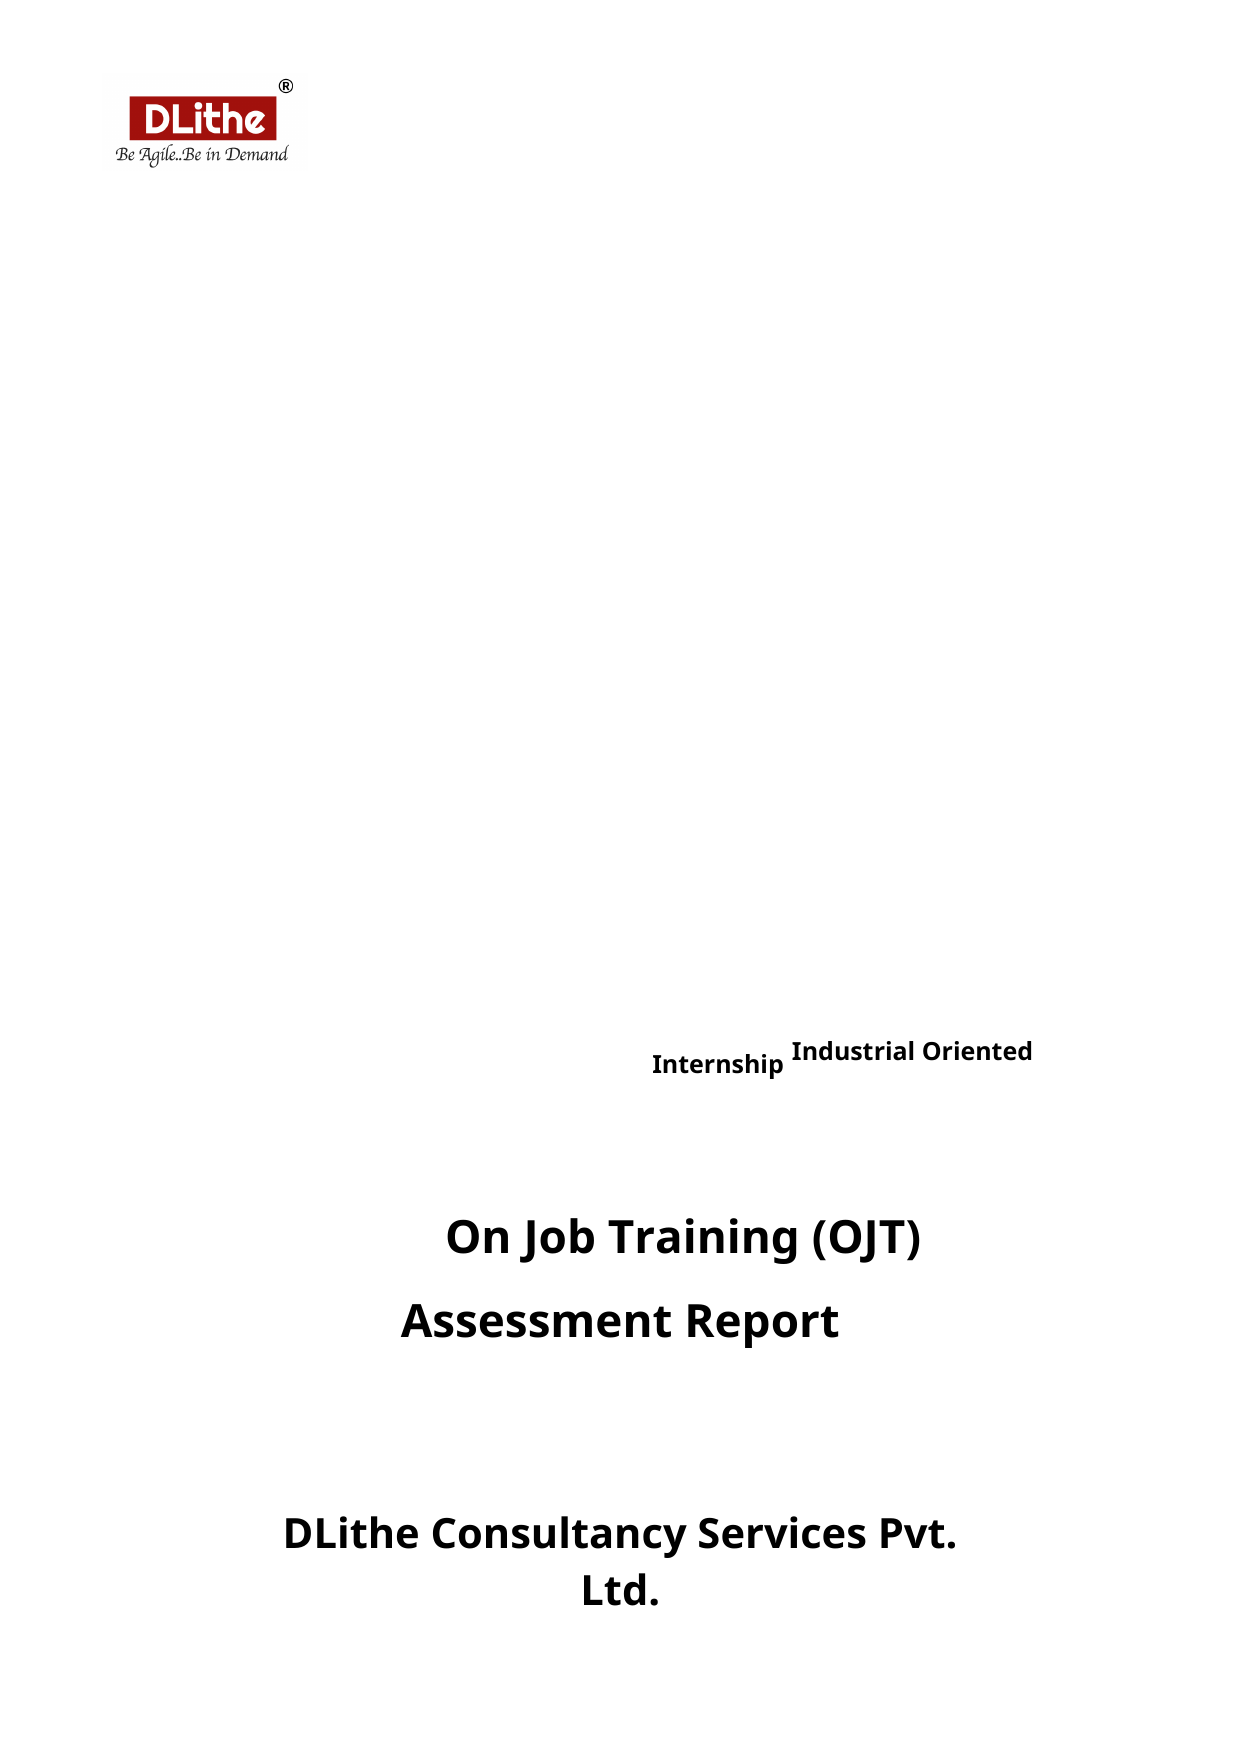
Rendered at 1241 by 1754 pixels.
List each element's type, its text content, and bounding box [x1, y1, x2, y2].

title On Job Training (OJT) Assessment Report [252, 1204, 988, 1351]
picture [102, 73, 309, 171]
text DLithe Consultancy Services Pvt. Ltd. [252, 1504, 988, 1617]
